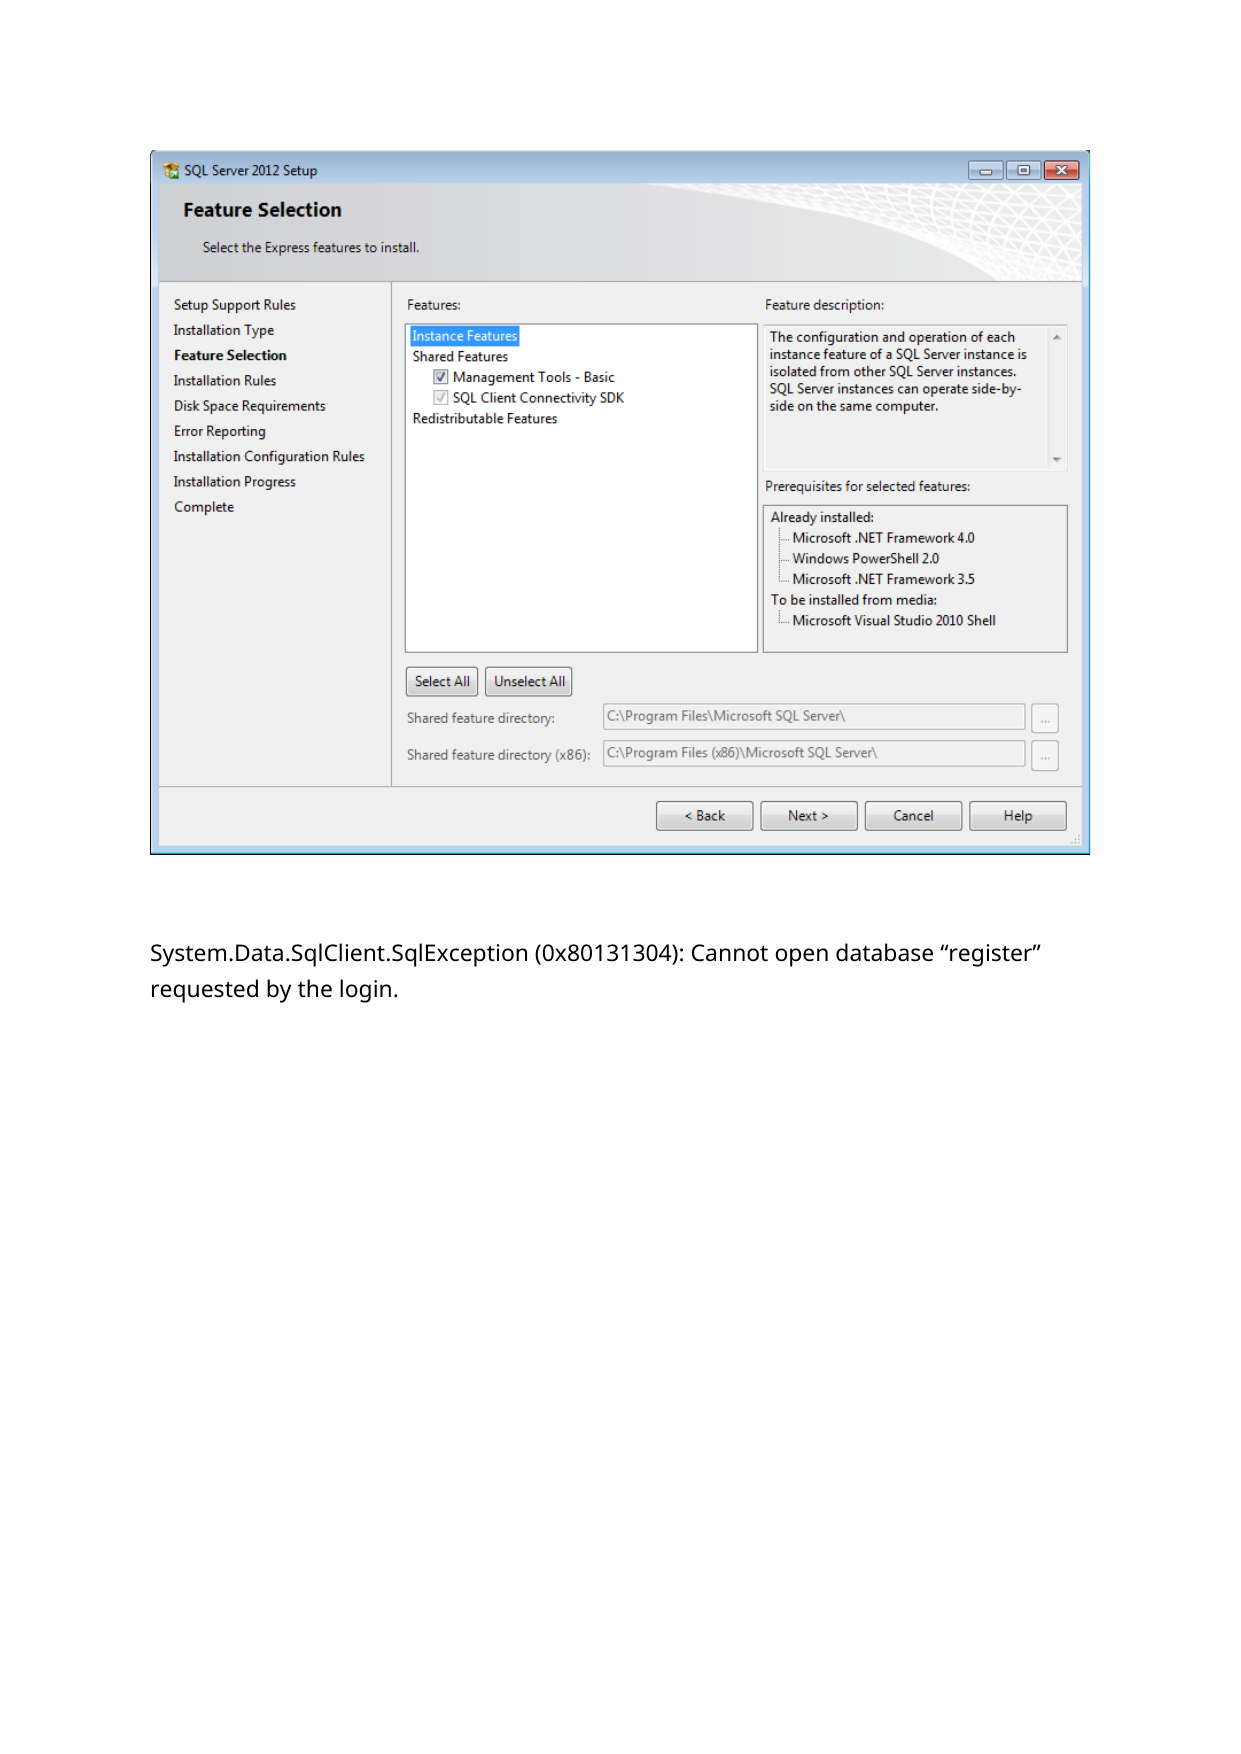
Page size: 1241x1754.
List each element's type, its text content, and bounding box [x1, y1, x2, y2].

picture [150, 150, 1091, 855]
text System.Data.SqlClient.SqlException (0x80131304): Cannot open database “register” requested by the login. [150, 937, 1090, 1004]
